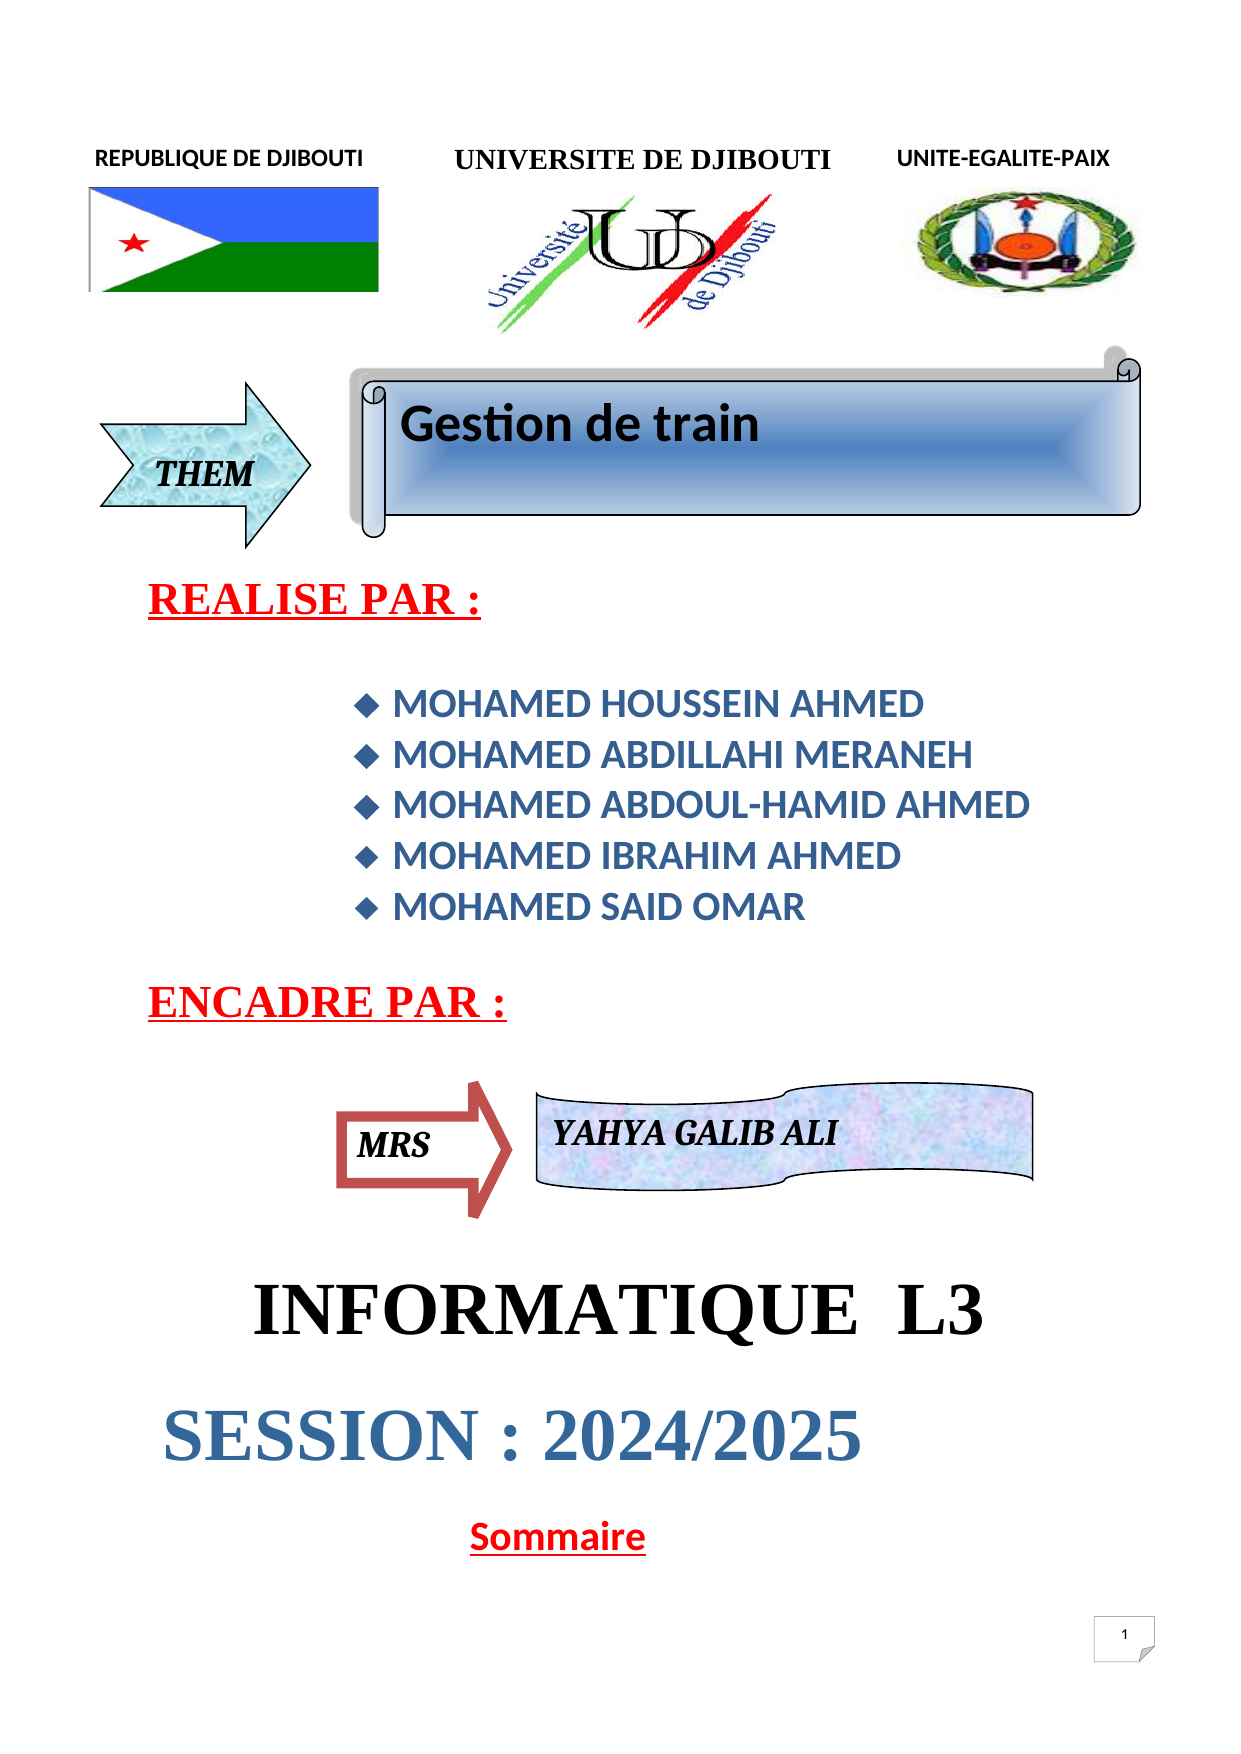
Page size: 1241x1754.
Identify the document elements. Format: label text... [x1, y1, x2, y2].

text ENCADRE PAR : [148, 974, 1093, 1027]
list MOHAMED SAID OMAR [354, 880, 1093, 931]
list MOHAMED ABDILLAHI MERANEH [354, 728, 1093, 778]
text REALISE PAR : [148, 571, 1093, 624]
picture [488, 195, 776, 335]
list MOHAMED HOUSSEIN AHMED [354, 677, 1093, 728]
picture [104, 388, 308, 543]
text Sommaire [148, 1510, 1093, 1561]
picture [538, 1084, 1031, 1189]
list MOHAMED ABDOUL-HAMID AHMED [354, 778, 1093, 829]
list MOHAMED IBRAHIM AHMED [354, 829, 1093, 880]
